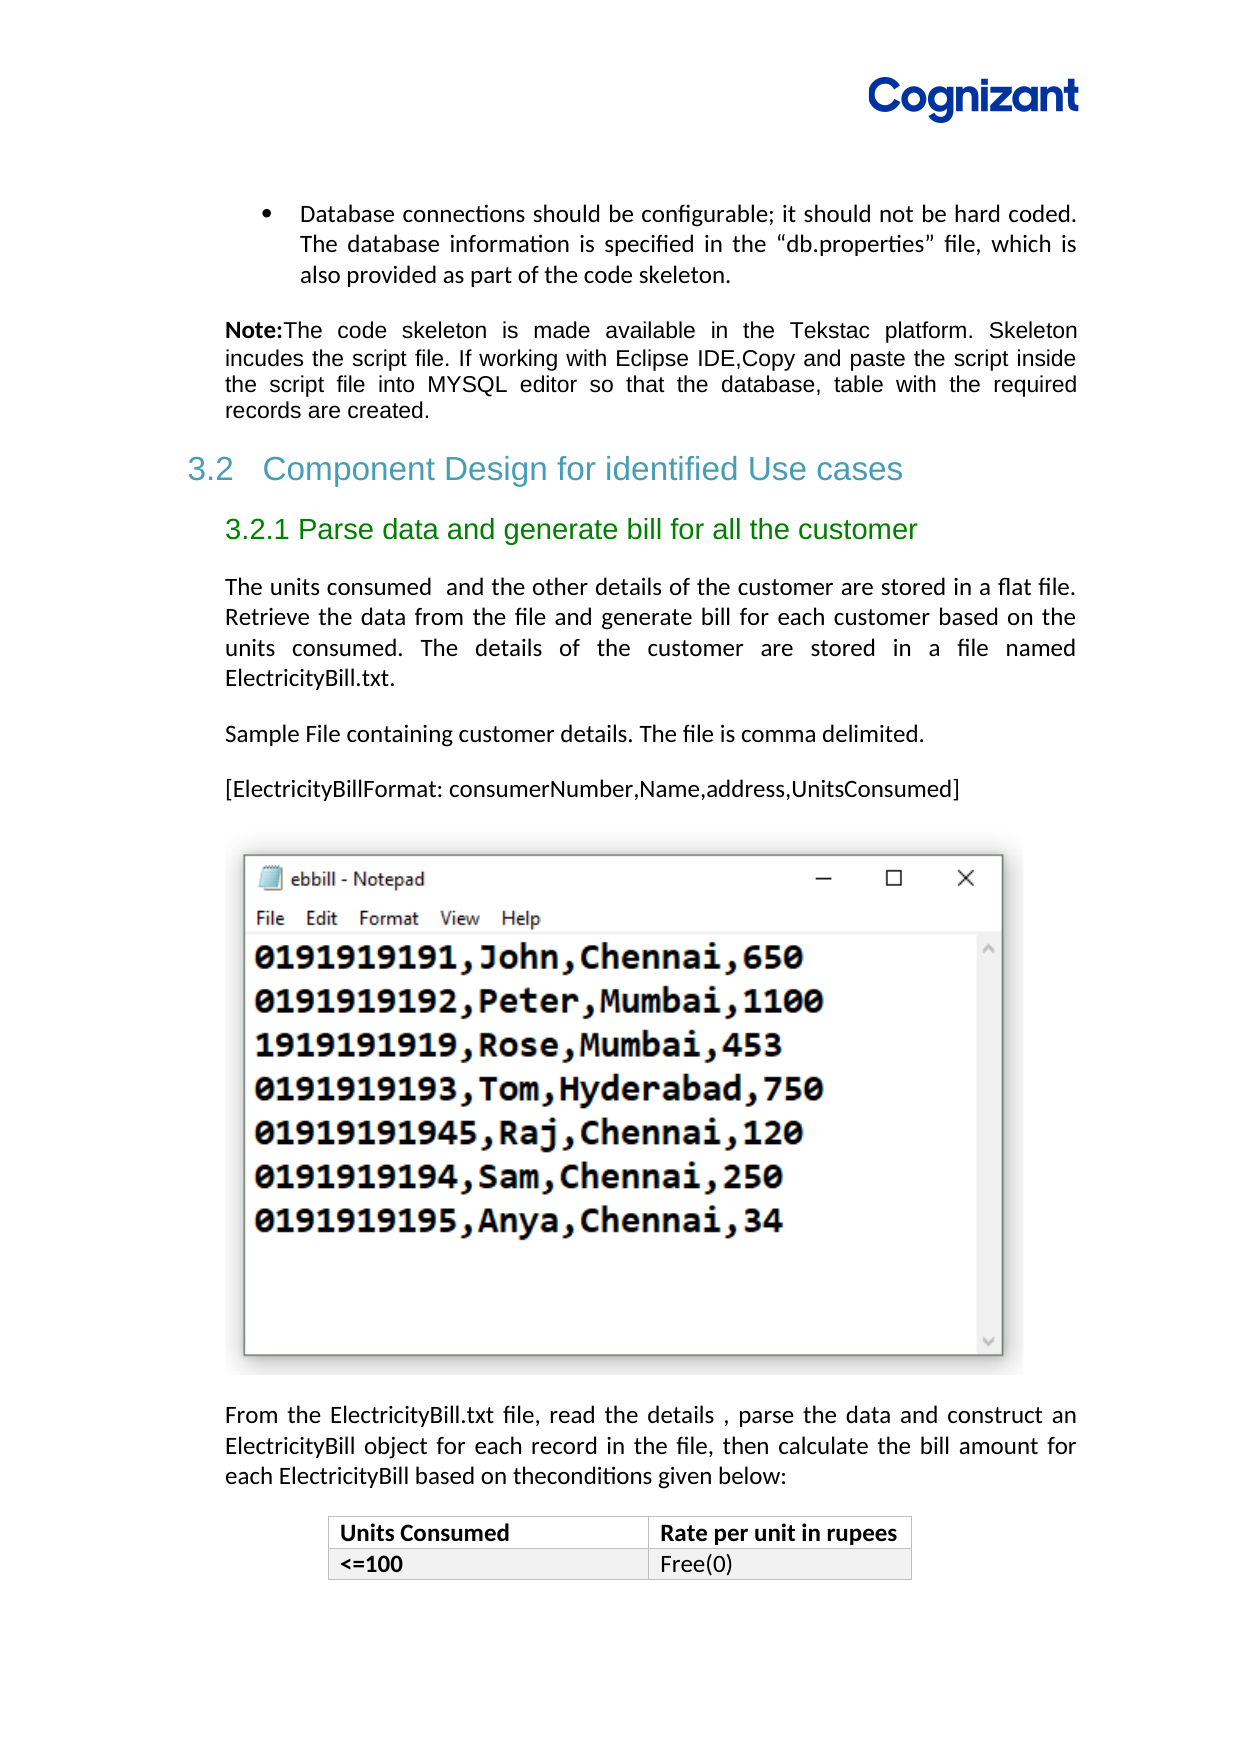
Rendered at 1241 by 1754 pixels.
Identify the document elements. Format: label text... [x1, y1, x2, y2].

subtitle 3.2.1 Parse data and generate bill for all the customer [150, 512, 1078, 546]
subtitle Component Design for identified Use cases [187, 449, 1078, 487]
table_cell <=100 [329, 1549, 648, 1579]
text Sample File containing customer details. The file is comma delimited. [225, 718, 1078, 748]
text Note:The code skeleton is made available in the Tekstac platform. Skeleton incudes the script file. If working with Eclipse IDE,Copy and paste the script inside the script file into MYSQL editor so that the database, table with the required records are created. [225, 314, 1078, 424]
table_header Rate per unit in rupees [649, 1517, 911, 1547]
table_cell Free(0) [649, 1549, 911, 1579]
picture [868, 77, 1079, 123]
list Database connections should be configurable; it should not be hard coded. The database information is specified in the “db.properties” file, which is also provided as part of the code skeleton. [262, 198, 1078, 289]
text The units consumed and the other details of the customer are stored in a flat file. Retrieve the data from the file and generate bill for each customer based on the units consumed. The details of the customer are stored in a file named ElectricityBill.txt. [225, 571, 1078, 693]
table_header Units Consumed [329, 1517, 648, 1547]
picture [225, 828, 1024, 1375]
text [ElectricityBillFormat: consumerNumber,Name,address,UnitsConsumed] [225, 773, 1078, 804]
text From the ElectricityBill.txt file, read the details , parse the data and construct an ElectricityBill object for each record in the file, then calculate the bill amount for each ElectricityBill based on theconditions given below: [225, 1399, 1078, 1491]
